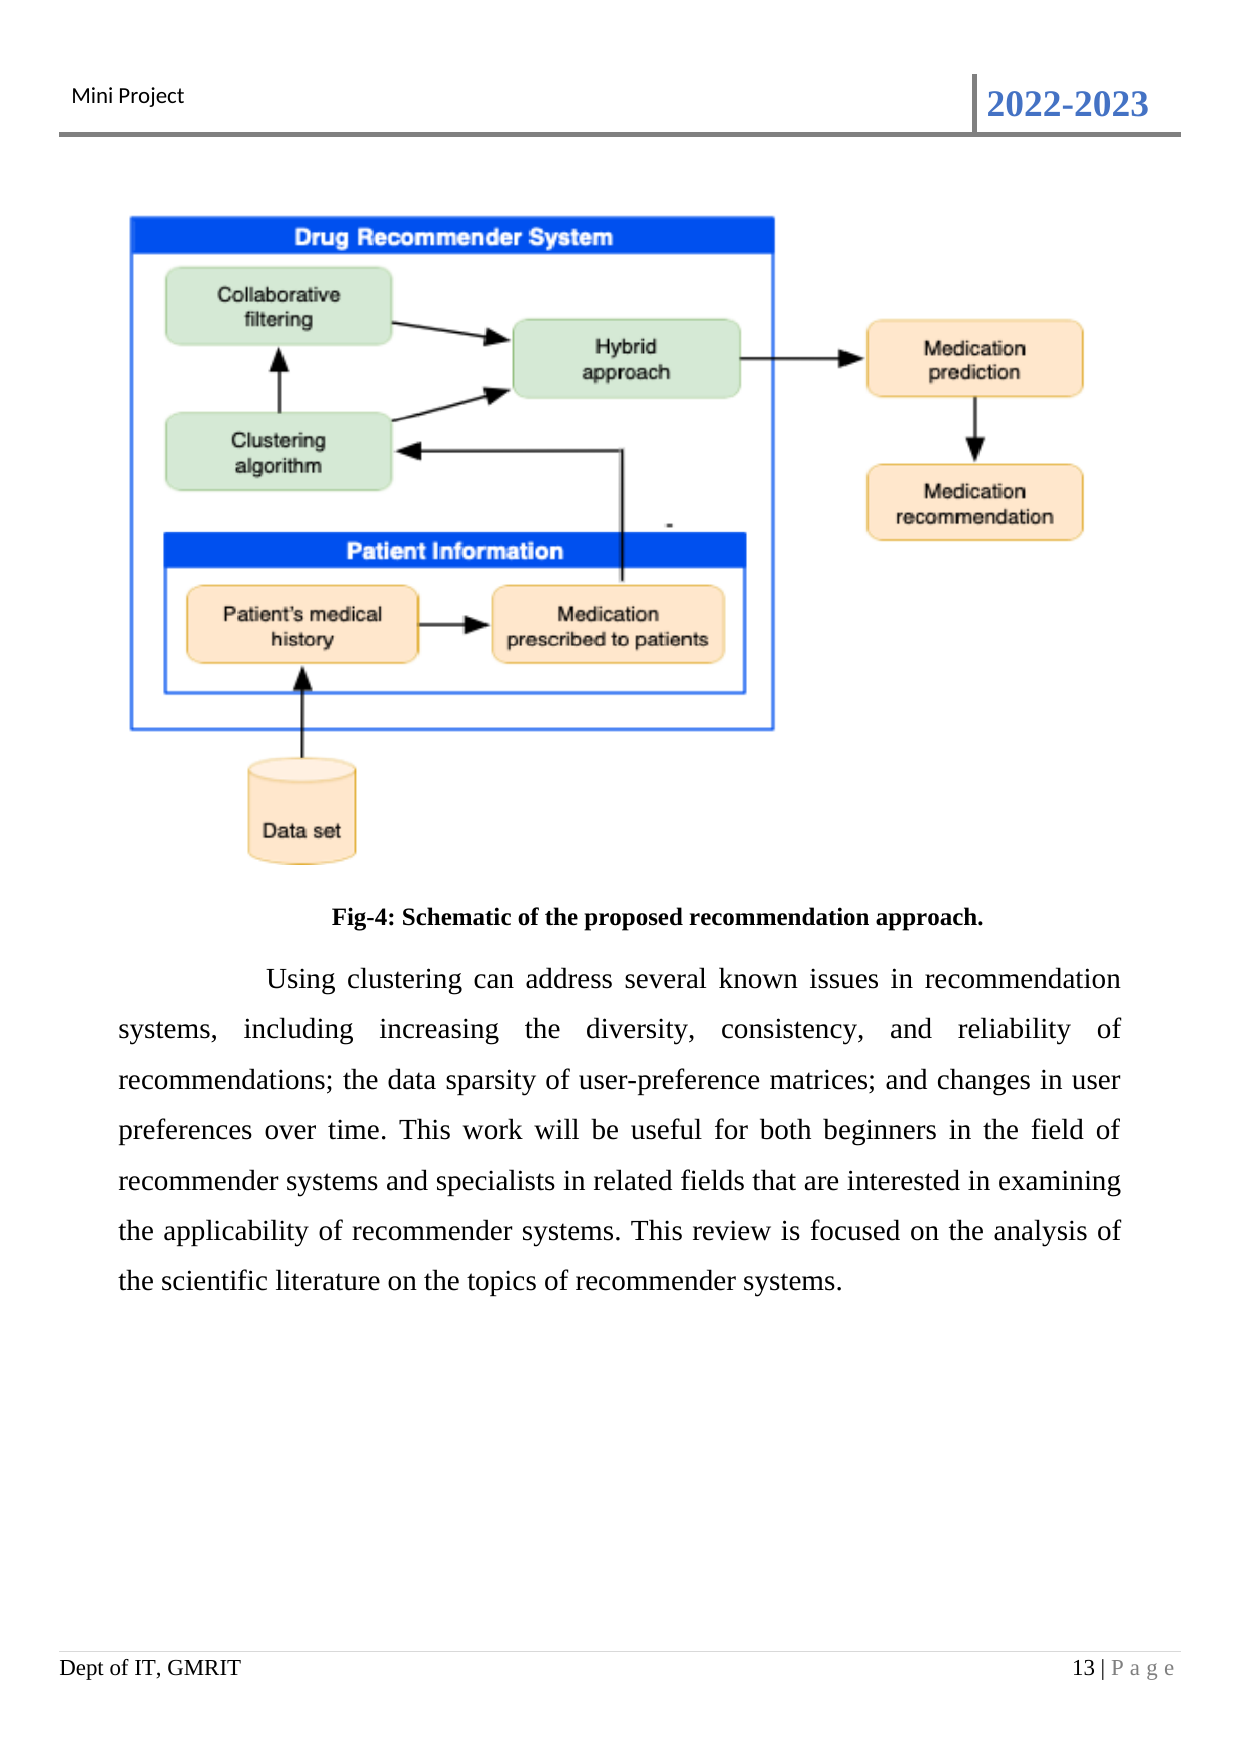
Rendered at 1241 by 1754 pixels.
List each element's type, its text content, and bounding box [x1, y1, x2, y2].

text Fig-4: Schematic of the proposed recommendation approach. [118, 902, 1122, 930]
text Using clustering can address several known issues in recommendation systems, including increasing the diversity, consistency, and reliability of recommendations; the data sparsity of user-preference matrices; and changes in user preferences over time. This work will be useful for both beginners in the field of recommender systems and specialists in related fields that are interested in examining the applicability of recommender systems. This review is focused on the analysis of the scientific literature on the topics of recommender systems. [118, 961, 1122, 1297]
